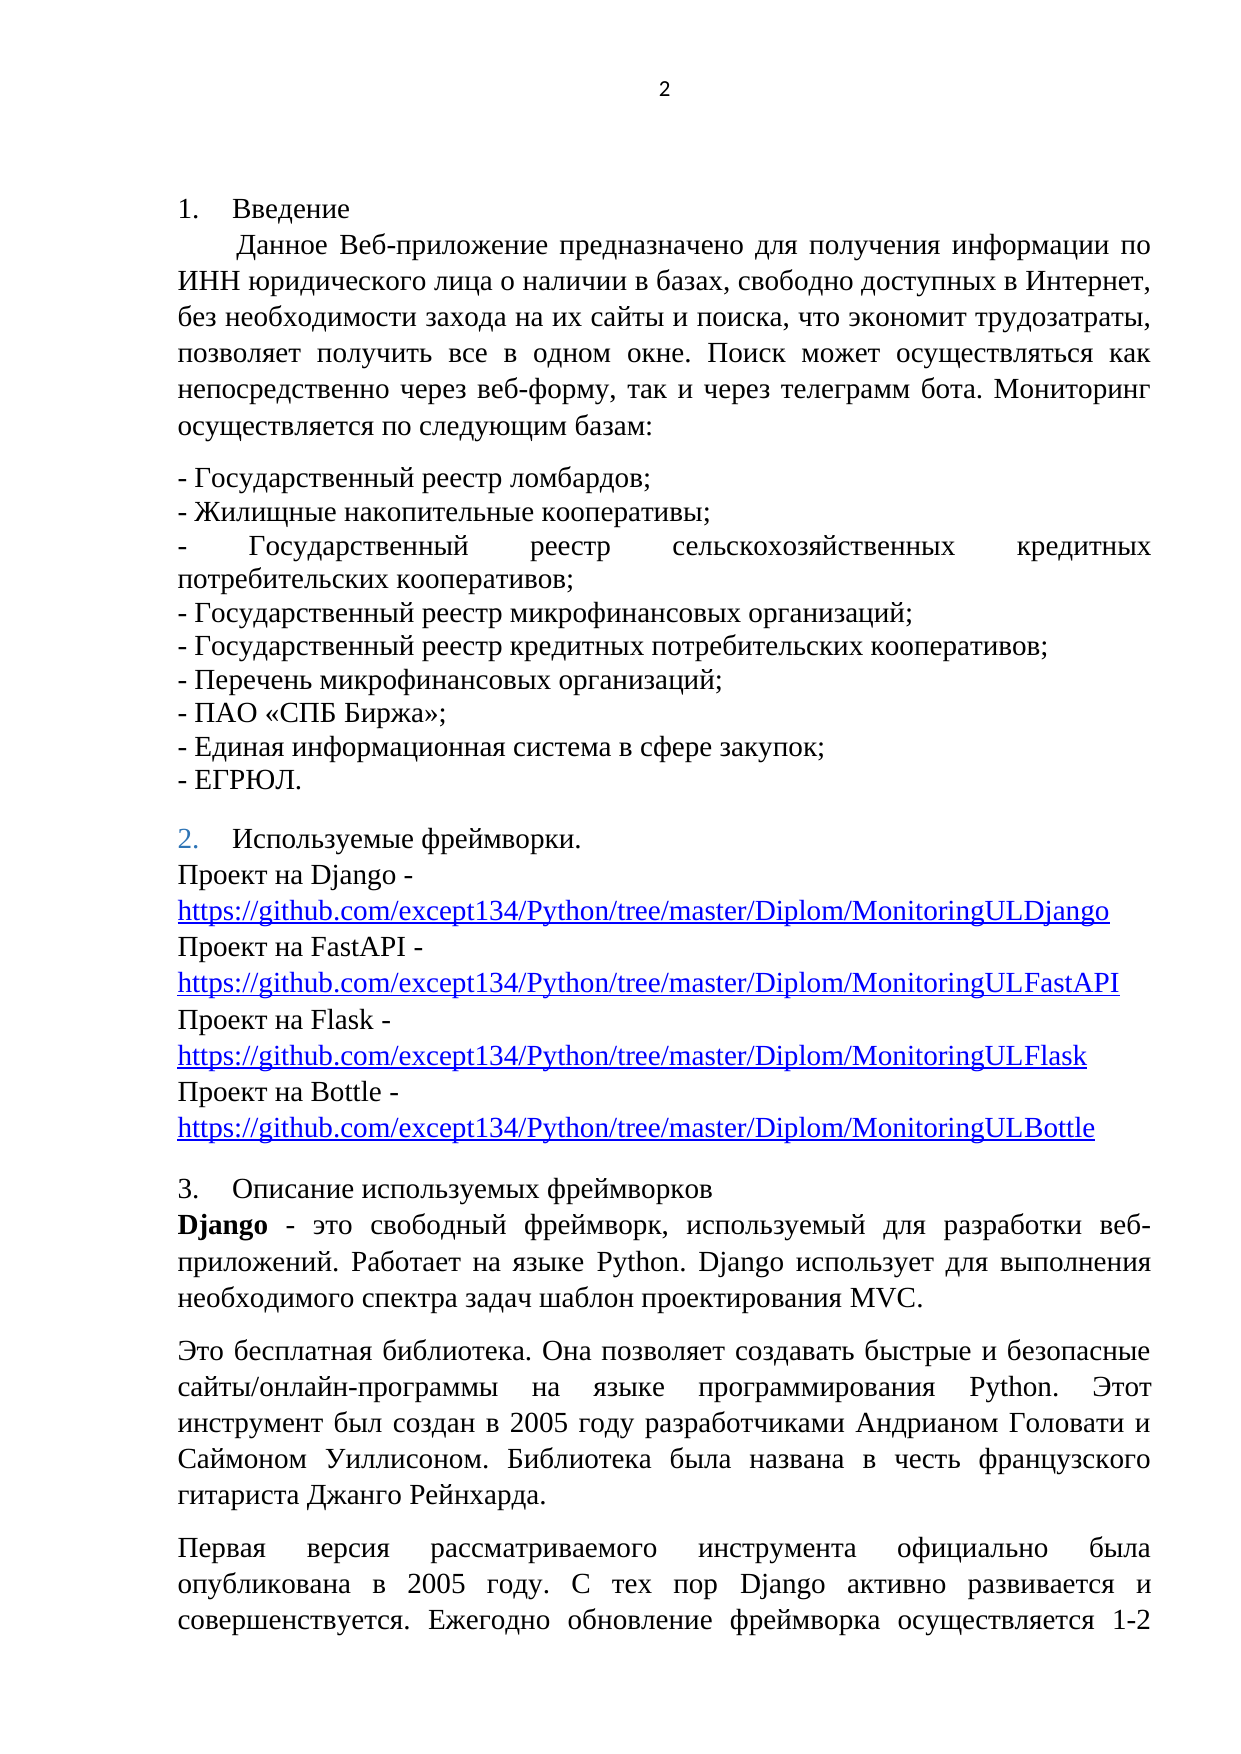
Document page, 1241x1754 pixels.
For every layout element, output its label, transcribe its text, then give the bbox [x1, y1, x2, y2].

subtitle Введение [177, 191, 1152, 224]
subtitle Используемые фреймворки. [177, 821, 1152, 854]
text Проект на Django - https://github.com/except134/Python/tree/master/Diplom/MonitoringULDjango [177, 857, 1152, 927]
text Django - это свободный фреймворк, используемый для разработки веб-приложений. Работает на языке Python. Django использует для выполнения необходимого спектра задач шаблон проектирования MVC. [177, 1207, 1152, 1313]
subtitle Описание используемых фреймворков [177, 1171, 1152, 1205]
text - ЕГРЮЛ. [177, 762, 1152, 796]
text Это бесплатная библиотека. Она позволяет создавать быстрые и безопасные сайты/онлайн-программы на языке программирования Python. Этот инструмент был создан в 2005 году разработчиками Андрианом Головати и Саймоном Уиллисоном. Библиотека была названа в честь французского гитариста Джанго Рейнхарда. [177, 1333, 1152, 1511]
text - Государственный реестр сельскохозяйственных кредитных потребительских кооперативов; [177, 528, 1152, 595]
text Данное Веб-приложение предназначено для получения информации по ИНН юридического лица о наличии в базах, свободно доступных в Интернет, без необходимости захода на их сайты и поиска, что экономит трудозатраты, позволяет получить все в одном окне. Поиск может осуществляться как непосредственно через веб-форму, так и через телеграмм бота. Мониторинг осуществляется по следующим базам: [177, 227, 1152, 441]
text - Перечень микрофинансовых организаций; - ПАО «СПБ Биржа»; [177, 662, 1152, 729]
text Проект на Bottle - https://github.com/except134/Python/tree/master/Diplom/MonitoringULBottle [177, 1074, 1152, 1144]
text - Единая информационная система в сфере закупок; [177, 729, 1152, 762]
text - Государственный реестр кредитных потребительских кооперативов; [177, 628, 1152, 662]
text - Государственный реестр ломбардов; [177, 461, 1152, 494]
text Проект на FastAPI - https://github.com/except134/Python/tree/master/Diplom/MonitoringULFastAPI [177, 929, 1152, 999]
text Проект на Flask - https://github.com/except134/Python/tree/master/Diplom/MonitoringULFlask [177, 1002, 1152, 1071]
text - Жилищные накопительные кооперативы; [177, 494, 1152, 528]
text - Государственный реестр микрофинансовых организаций; [177, 595, 1152, 628]
